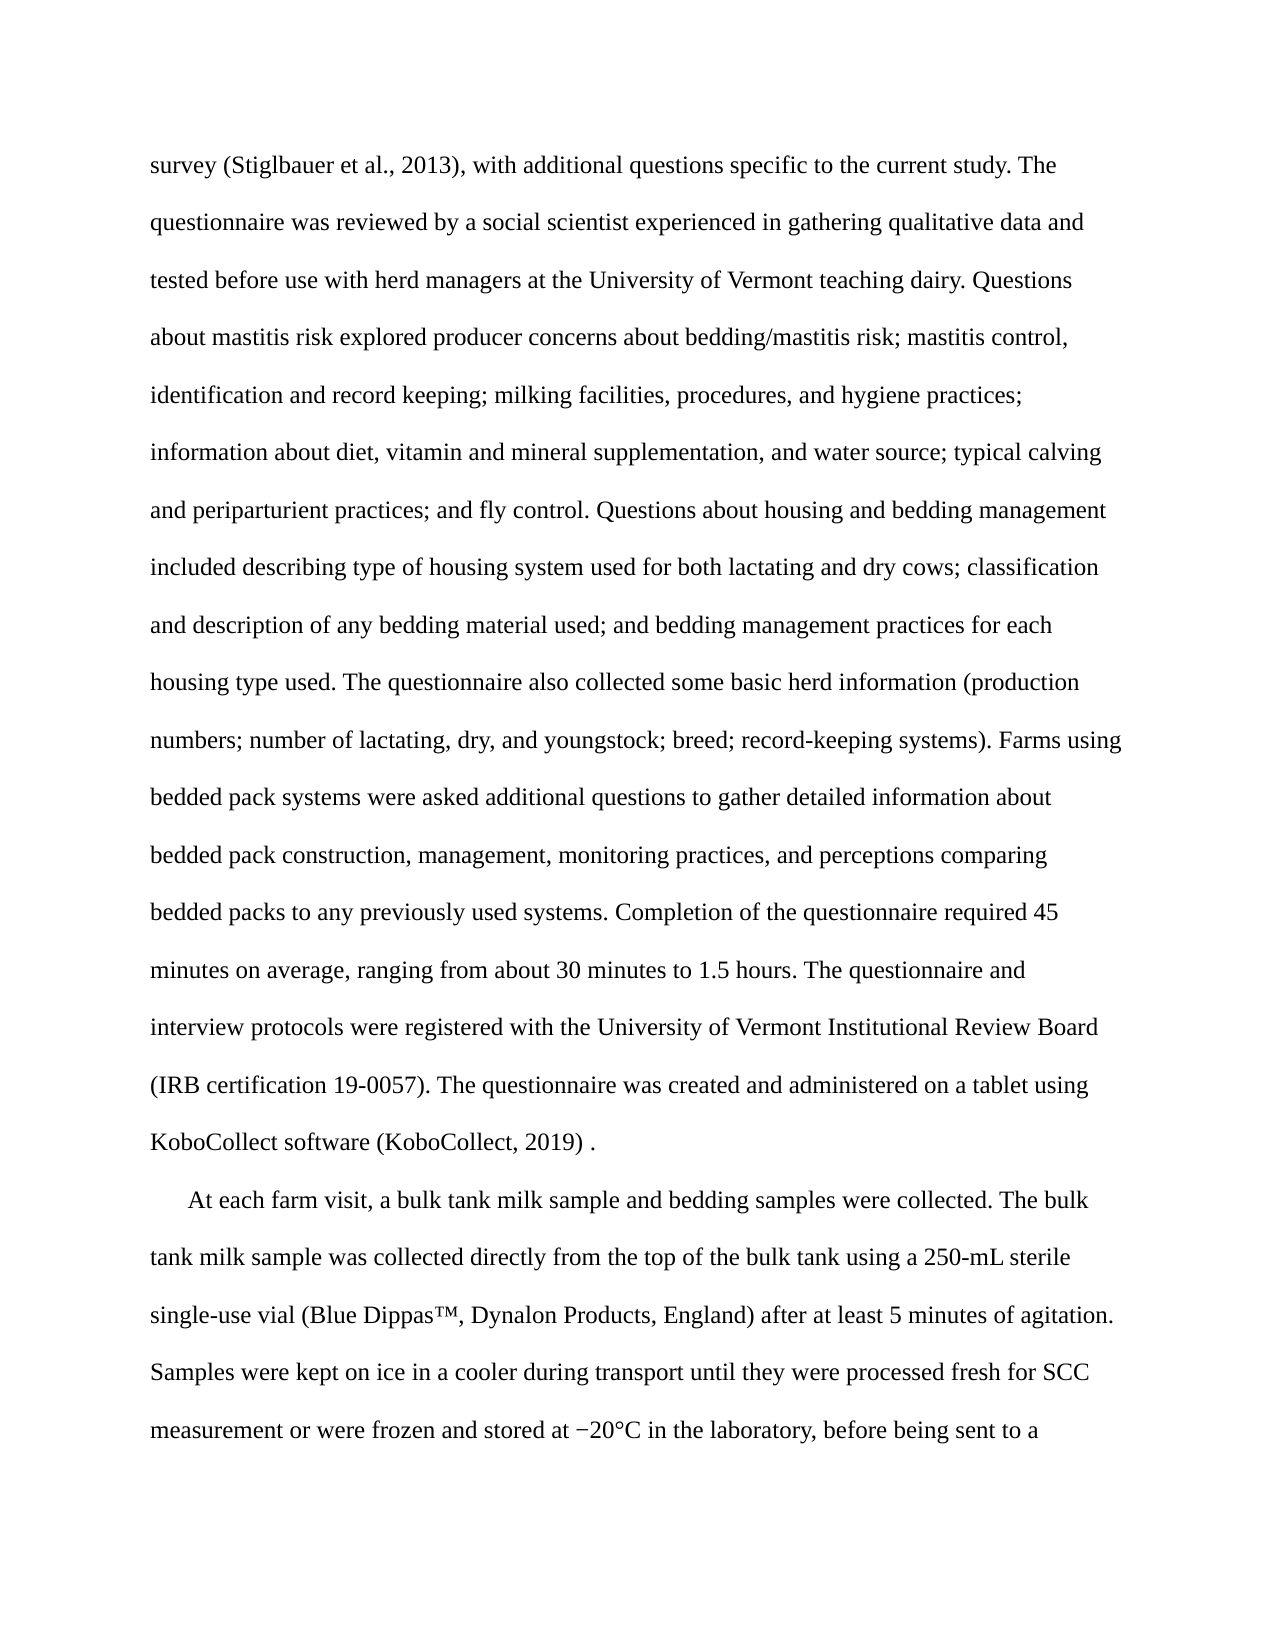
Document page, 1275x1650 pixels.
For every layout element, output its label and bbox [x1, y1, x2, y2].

text [150, 150, 1125, 1156]
text [150, 1185, 1125, 1444]
